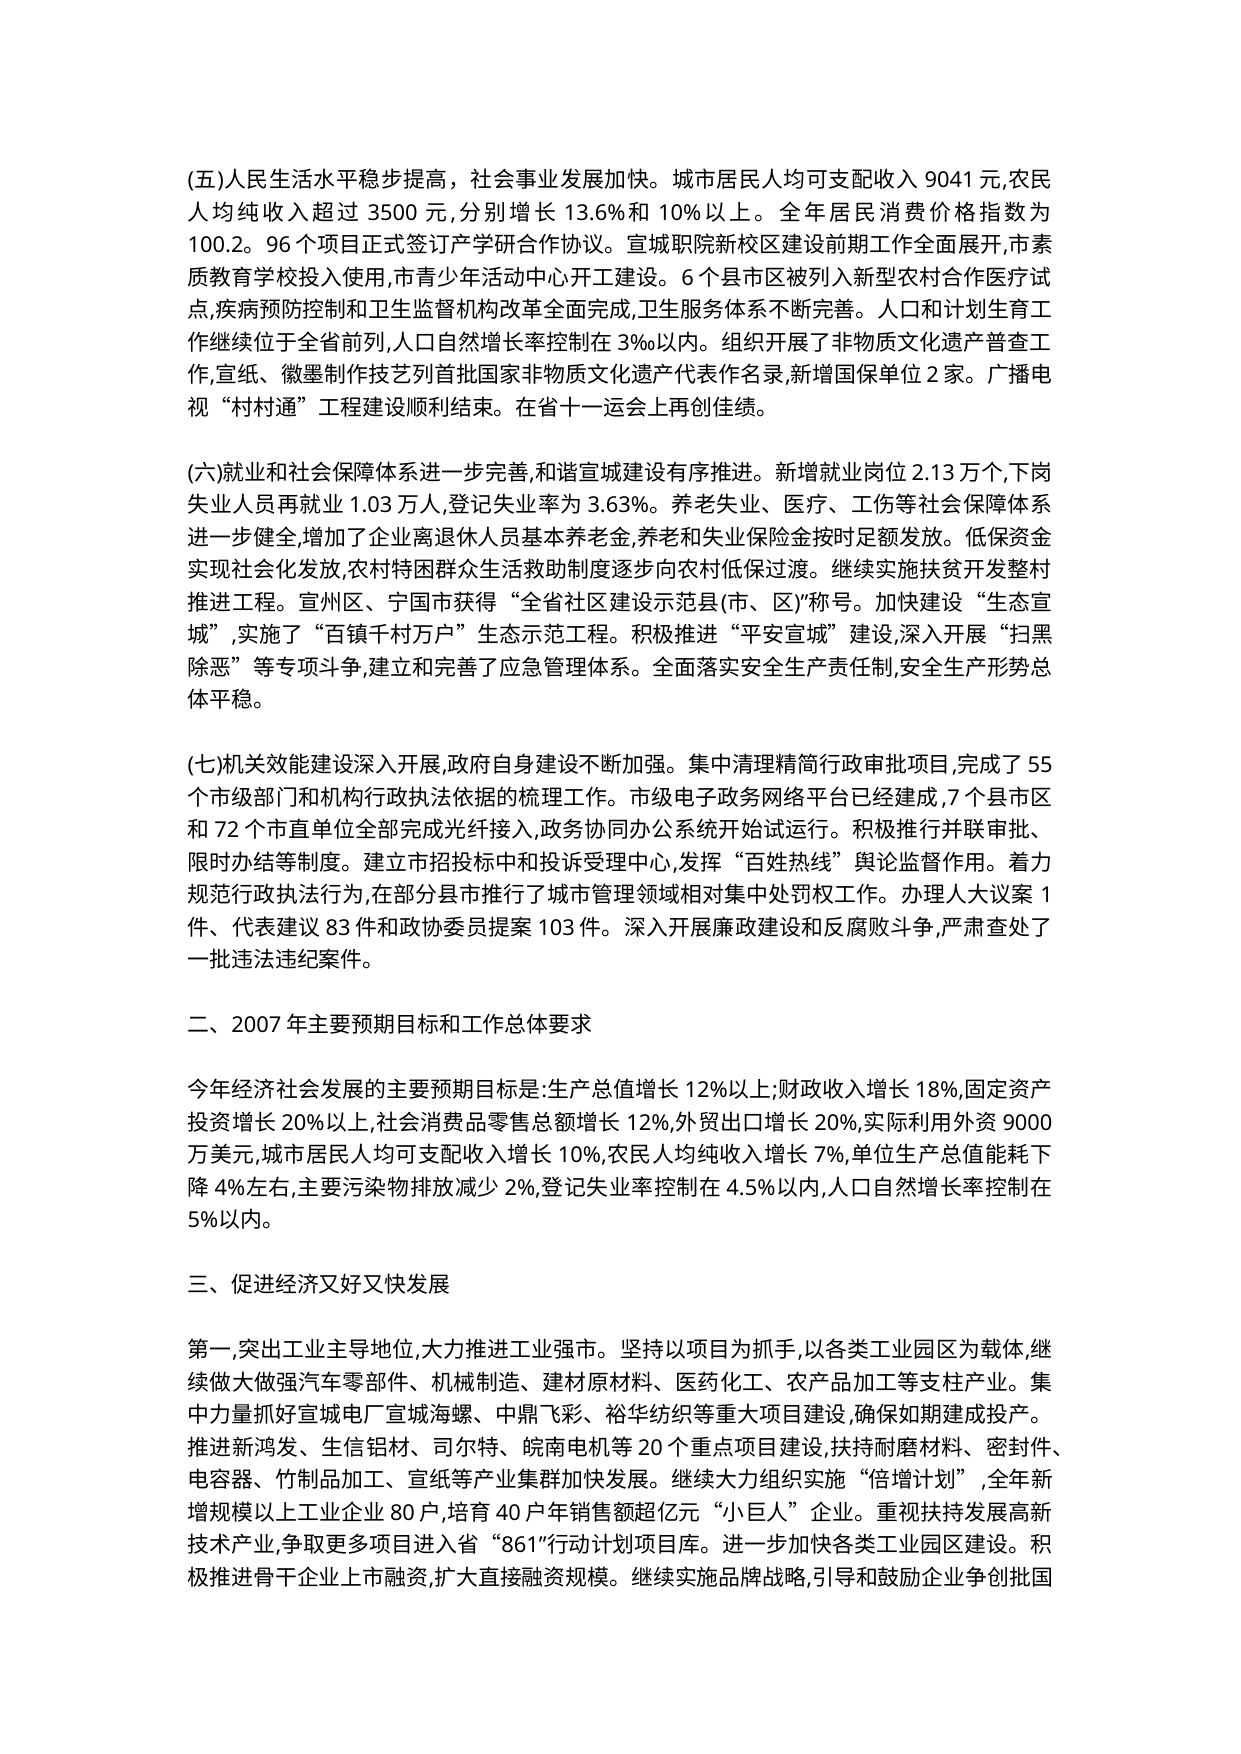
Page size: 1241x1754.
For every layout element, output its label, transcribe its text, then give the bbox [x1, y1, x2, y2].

text (五)人民生活水平稳步提高，社会事业发展加快。城市居民人均可支配收入9041元,农民人均纯收入超过3500元,分别增长13.6%和10%以上。全年居民消费价格指数为100.2。96个项目正式签订产学研合作协议。宣城职院新校区建设前期工作全面展开,市素质教育学校投入使用,市青少年活动中心开工建设。6个县市区被列入新型农村合作医疗试点,疾病预防控制和卫生监督机构改革全面完成,卫生服务体系不断完善。人口和计划生育工作继续位于全省前列,人口自然增长率控制在3‰以内。组织开展了非物质文化遗产普查工作,宣纸、徽墨制作技艺列首批国家非物质文化遗产代表作名录,新增国保单位2家。广播电视“村村通”工程建设顺利结束。在省十一运会上再创佳绩。 [187, 162, 1053, 422]
text 二、2007年主要预期目标和工作总体要求 [187, 1007, 1053, 1039]
text 今年经济社会发展的主要预期目标是:生产总值增长12%以上;财政收入增长18%,固定资产投资增长20%以上,社会消费品零售总额增长12%,外贸出口增长20%,实际利用外资9000万美元,城市居民人均可支配收入增长10%,农民人均纯收入增长7%,单位生产总值能耗下降4%左右,主要污染物排放减少2%,登记失业率控制在4.5%以内,人口自然增长率控制在5%以内。 [187, 1072, 1053, 1234]
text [187, 1332, 1053, 1592]
text (七)机关效能建设深入开展,政府自身建设不断加强。集中清理精简行政审批项目,完成了55个市级部门和机构行政执法依据的梳理工作。市级电子政务网络平台已经建成,7个县市区和72个市直单位全部完成光纤接入,政务协同办公系统开始试运行。积极推行并联审批、限时办结等制度。建立市招投标中和投诉受理中心,发挥“百姓热线”舆论监督作用。着力规范行政执法行为,在部分县市推行了城市管理领域相对集中处罚权工作。办理人大议案1件、代表建议83件和政协委员提案103件。深入开展廉政建设和反腐败斗争,严肃查处了一批违法违纪案件。 [187, 747, 1053, 974]
text (六)就业和社会保障体系进一步完善,和谐宣城建设有序推进。新增就业岗位2.13万个,下岗失业人员再就业1.03万人,登记失业率为3.63%。养老失业、医疗、工伤等社会保障体系进一步健全,增加了企业离退休人员基本养老金,养老和失业保险金按时足额发放。低保资金实现社会化发放,农村特困群众生活救助制度逐步向农村低保过渡。继续实施扶贫开发整村推进工程。宣州区、宁国市获得“全省社区建设示范县(市、区)”称号。加快建设“生态宣城”,实施了“百镇千村万户”生态示范工程。积极推进“平安宣城”建设,深入开展“扫黑除恶”等专项斗争,建立和完善了应急管理体系。全面落实安全生产责任制,安全生产形势总体平稳。 [187, 454, 1053, 714]
text 三、促进经济又好又快发展 [187, 1267, 1053, 1299]
